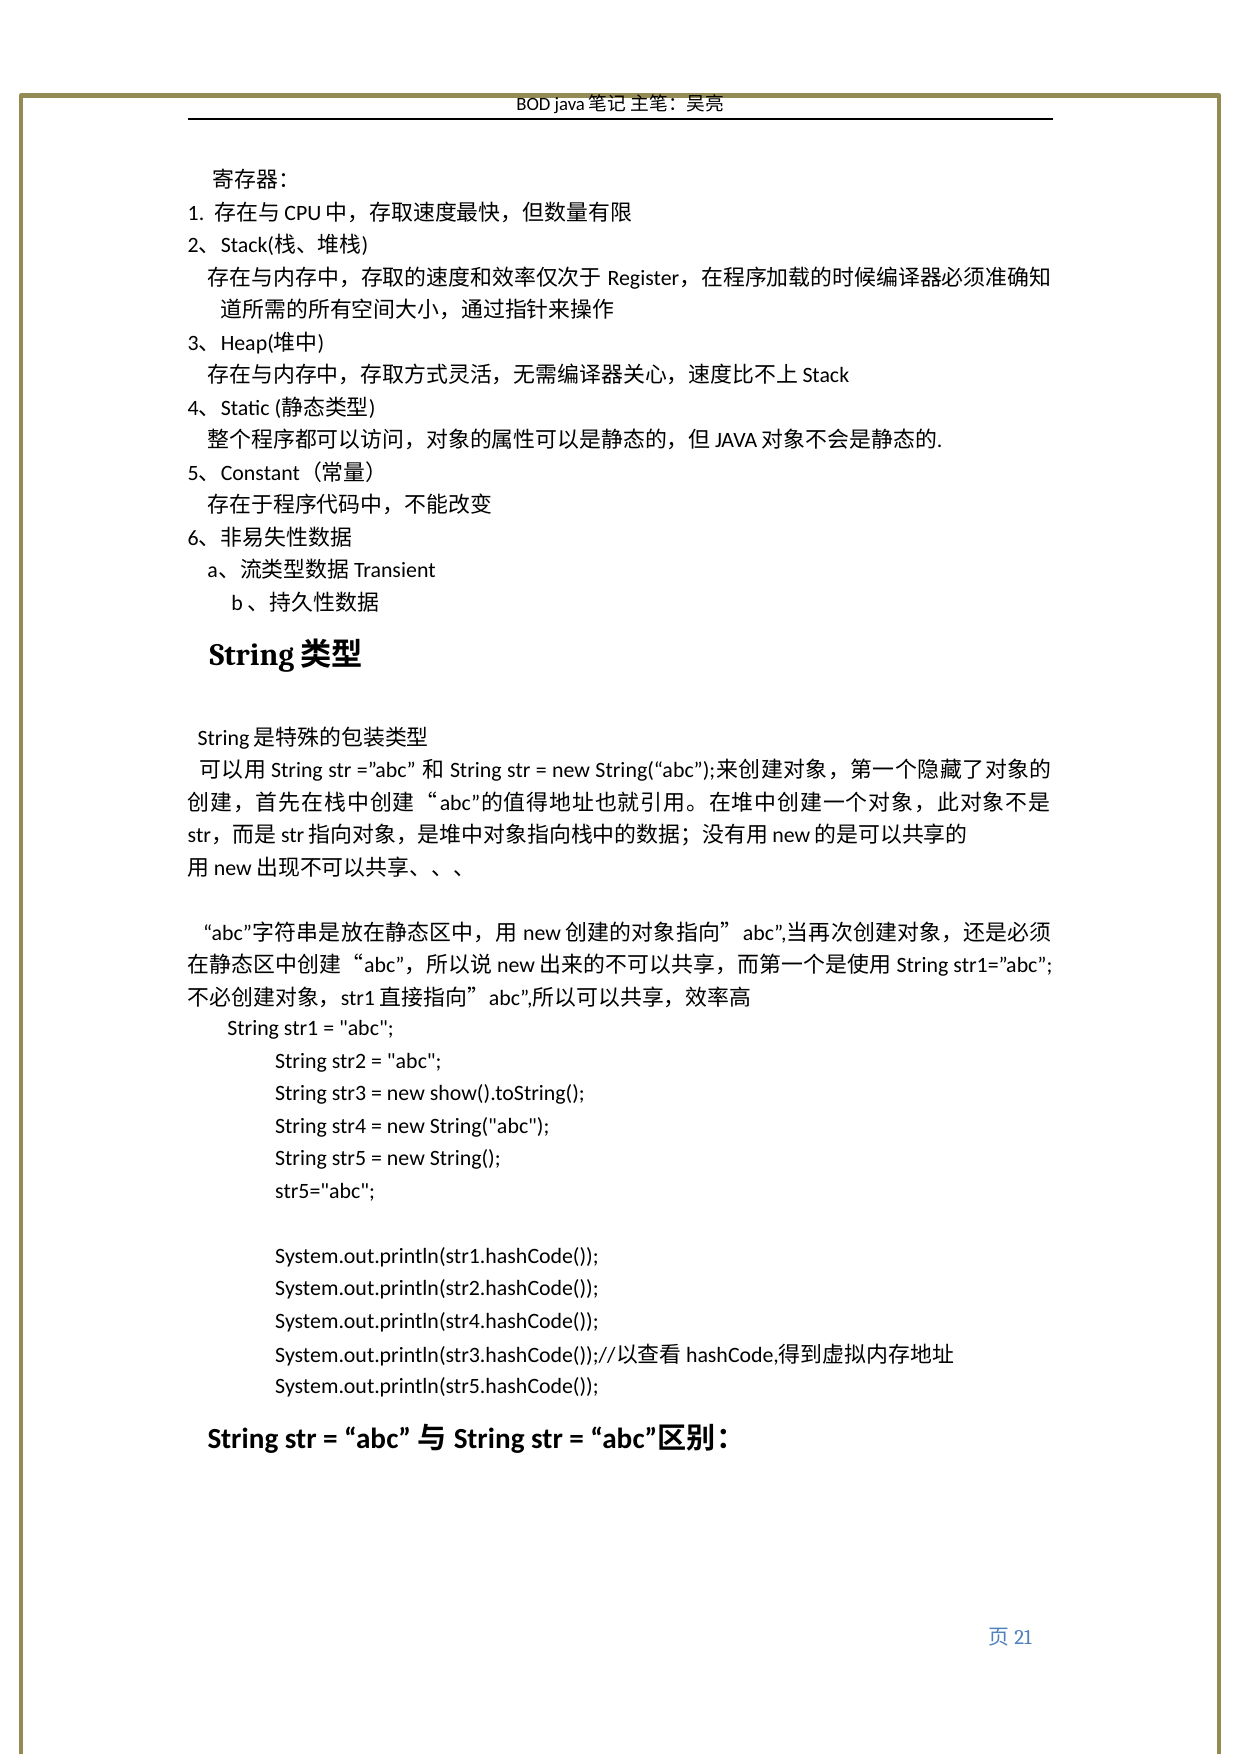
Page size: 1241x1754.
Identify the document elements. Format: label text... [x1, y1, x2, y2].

text 寄存器： [187, 162, 1053, 194]
text 2、Stack(栈、堆栈) [187, 227, 1053, 259]
text String str1 = "abc"; [187, 1012, 1053, 1044]
subtitle String类型 [209, 619, 1031, 684]
text System.out.println(str2.hashCode()); [187, 1272, 1053, 1304]
text String str5 = new String(); [187, 1142, 1053, 1174]
text 用new出现不可以共享、、、 [187, 849, 1053, 882]
text System.out.println(str3.hashCode());//以查看hashCode,得到虚拟内存地址 [187, 1337, 1053, 1369]
text System.out.println(str4.hashCode()); [187, 1304, 1053, 1337]
text a、流类型数据 Transient [187, 552, 1053, 584]
text 4、Static (静态类型) [187, 389, 1053, 422]
text b 、持久性数据 [187, 584, 1053, 617]
text 5、Constant（常量） [187, 454, 1053, 487]
subtitle String str = “abc” 与 String str = “abc”区别： [187, 1404, 1053, 1469]
text String str4 = new String("abc"); [187, 1109, 1053, 1142]
text String是特殊的包装类型 [187, 719, 1053, 752]
text 3、Heap(堆中) [187, 324, 1053, 357]
text 存在与内存中，存取方式灵活，无需编译器关心，速度比不上Stack [187, 357, 1053, 389]
text 1. 存在与CPU中，存取速度最快，但数量有限 [187, 194, 1053, 227]
text String str3 = new show().toString(); [187, 1077, 1053, 1109]
text “abc”字符串是放在静态区中，用new创建的对象指向”abc”,当再次创建对象，还是必须在静态区中创建“abc”，所以说new出来的不可以共享，而第一个是使用String str1=”abc”;不必创建对象，str1直接指向”abc”,所以可以共享，效率高 [187, 914, 1053, 1012]
text str5="abc"; [187, 1174, 1053, 1207]
text System.out.println(str5.hashCode()); [187, 1369, 1053, 1402]
text 整个程序都可以访问，对象的属性可以是静态的，但JAVA对象不会是静态的. [187, 422, 1053, 454]
text 存在于程序代码中，不能改变 [187, 487, 1053, 519]
text 可以用String str =”abc” 和 String str = new String(“abc”);来创建对象，第一个隐藏了对象的创建，首先在栈中创建“abc”的值得地址也就引用。在堆中创建一个对象，此对象不是str，而是str指向对象，是堆中对象指向栈中的数据；没有用new的是可以共享的 [187, 752, 1053, 849]
text 存在与内存中，存取的速度和效率仅次于Register，在程序加载的时候编译器必须准确知道所需的所有空间大小，通过指针来操作 [187, 259, 1053, 324]
text String str2 = "abc"; [187, 1044, 1053, 1077]
text 6、非易失性数据 [187, 519, 1053, 552]
text System.out.println(str1.hashCode()); [187, 1239, 1053, 1272]
